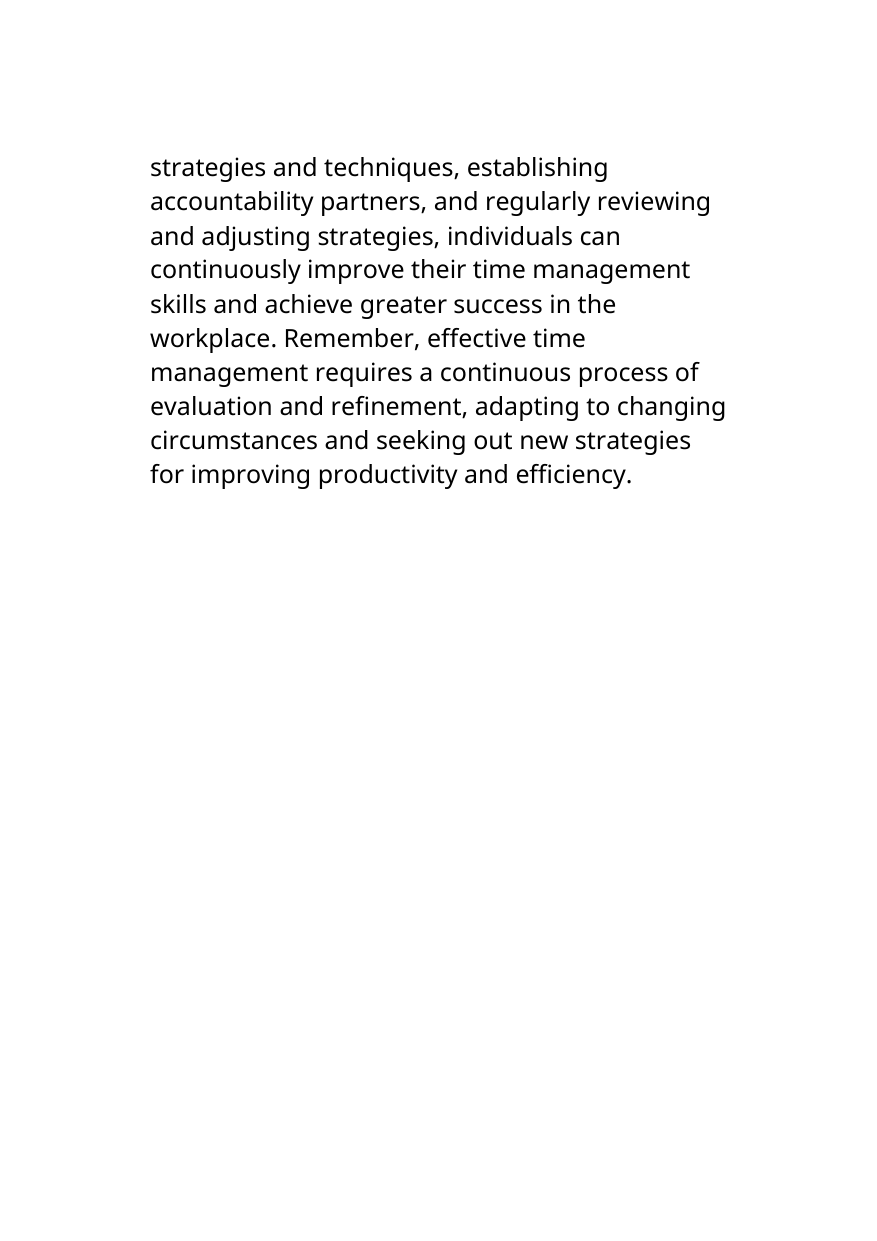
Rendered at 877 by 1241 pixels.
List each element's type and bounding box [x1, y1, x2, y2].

text [150, 150, 727, 491]
